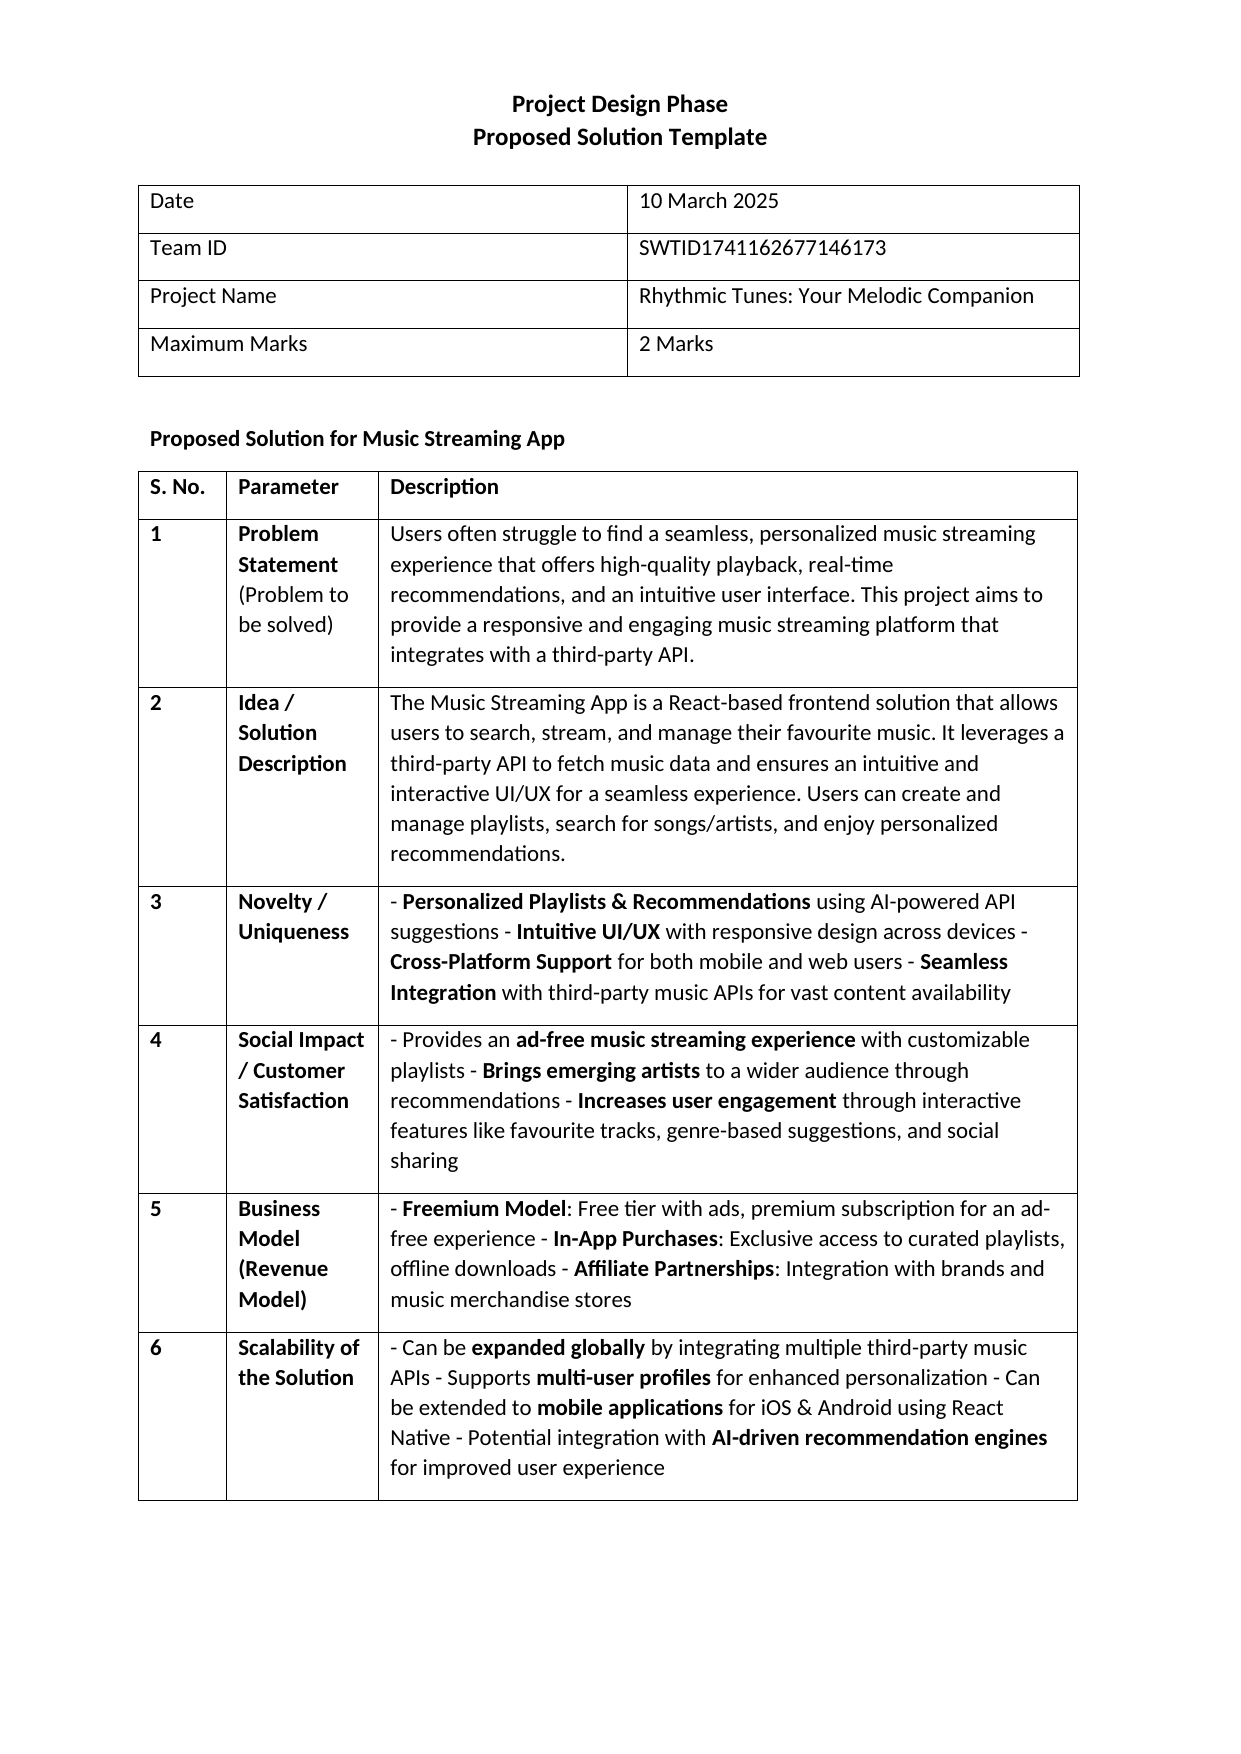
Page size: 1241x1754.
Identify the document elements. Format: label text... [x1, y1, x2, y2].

table_header Description [379, 472, 1077, 518]
table_header Date [139, 186, 627, 232]
table_cell SWTID1741162677146173 [628, 234, 1079, 280]
table_cell - Can be expanded globally by integrating multiple third-party music APIs - Supports multi-user profiles for enhanced personalization - Can be extended to mobile applications for iOS & Android using React Native - Potential integration with AI-driven recommendation engines for improved user experience [379, 1333, 1077, 1500]
table_header S. No. [139, 472, 226, 518]
table_cell 5 [139, 1194, 226, 1332]
table_cell 6 [139, 1333, 226, 1500]
table_cell 3 [139, 887, 226, 1024]
table_cell Business Model (Revenue Model) [227, 1194, 378, 1332]
table_cell Rhythmic Tunes: Your Melodic Companion [628, 281, 1079, 328]
text Project Design Phase [150, 89, 1090, 119]
table_cell The Music Streaming App is a React-based frontend solution that allows users to search, stream, and manage their favourite music. It leverages a third-party API to fetch music data and ensures an intuitive and interactive UI/UX for a seamless experience. Users can create and manage playlists, search for songs/artists, and enjoy personalized recommendations. [379, 688, 1077, 886]
table_header Parameter [227, 472, 378, 518]
text Proposed Solution for Music Streaming App [150, 424, 1090, 452]
table_cell Problem Statement (Problem to be solved) [227, 520, 378, 687]
table_cell Novelty / Uniqueness [227, 887, 378, 1024]
table_cell Maximum Marks [139, 329, 627, 376]
table_cell - Personalized Playlists & Recommendations using AI-powered API suggestions - Intuitive UI/UX with responsive design across devices - Cross-Platform Support for both mobile and web users - Seamless Integration with third-party music APIs for vast content availability [379, 887, 1077, 1024]
text Proposed Solution Template [150, 122, 1090, 152]
table_cell Project Name [139, 281, 627, 328]
table_cell Scalability of the Solution [227, 1333, 378, 1500]
table_cell Idea / Solution Description [227, 688, 378, 886]
table_header 10 March 2025 [628, 186, 1079, 232]
table_cell Team ID [139, 234, 627, 280]
table_cell - Provides an ad-free music streaming experience with customizable playlists - Brings emerging artists to a wider audience through recommendations - Increases user engagement through interactive features like favourite tracks, genre-based suggestions, and social sharing [379, 1026, 1077, 1193]
table_cell - Freemium Model: Free tier with ads, premium subscription for an ad-free experience - In-App Purchases: Exclusive access to curated playlists, offline downloads - Affiliate Partnerships: Integration with brands and music merchandise stores [379, 1194, 1077, 1332]
table_cell 4 [139, 1026, 226, 1193]
table_cell Users often struggle to find a seamless, personalized music streaming experience that offers high-quality playback, real-time recommendations, and an intuitive user interface. This project aims to provide a responsive and engaging music streaming platform that integrates with a third-party API. [379, 520, 1077, 687]
table_cell 1 [139, 520, 226, 687]
table_cell 2 [139, 688, 226, 886]
table_cell 2 Marks [628, 329, 1079, 376]
table_cell Social Impact / Customer Satisfaction [227, 1026, 378, 1193]
